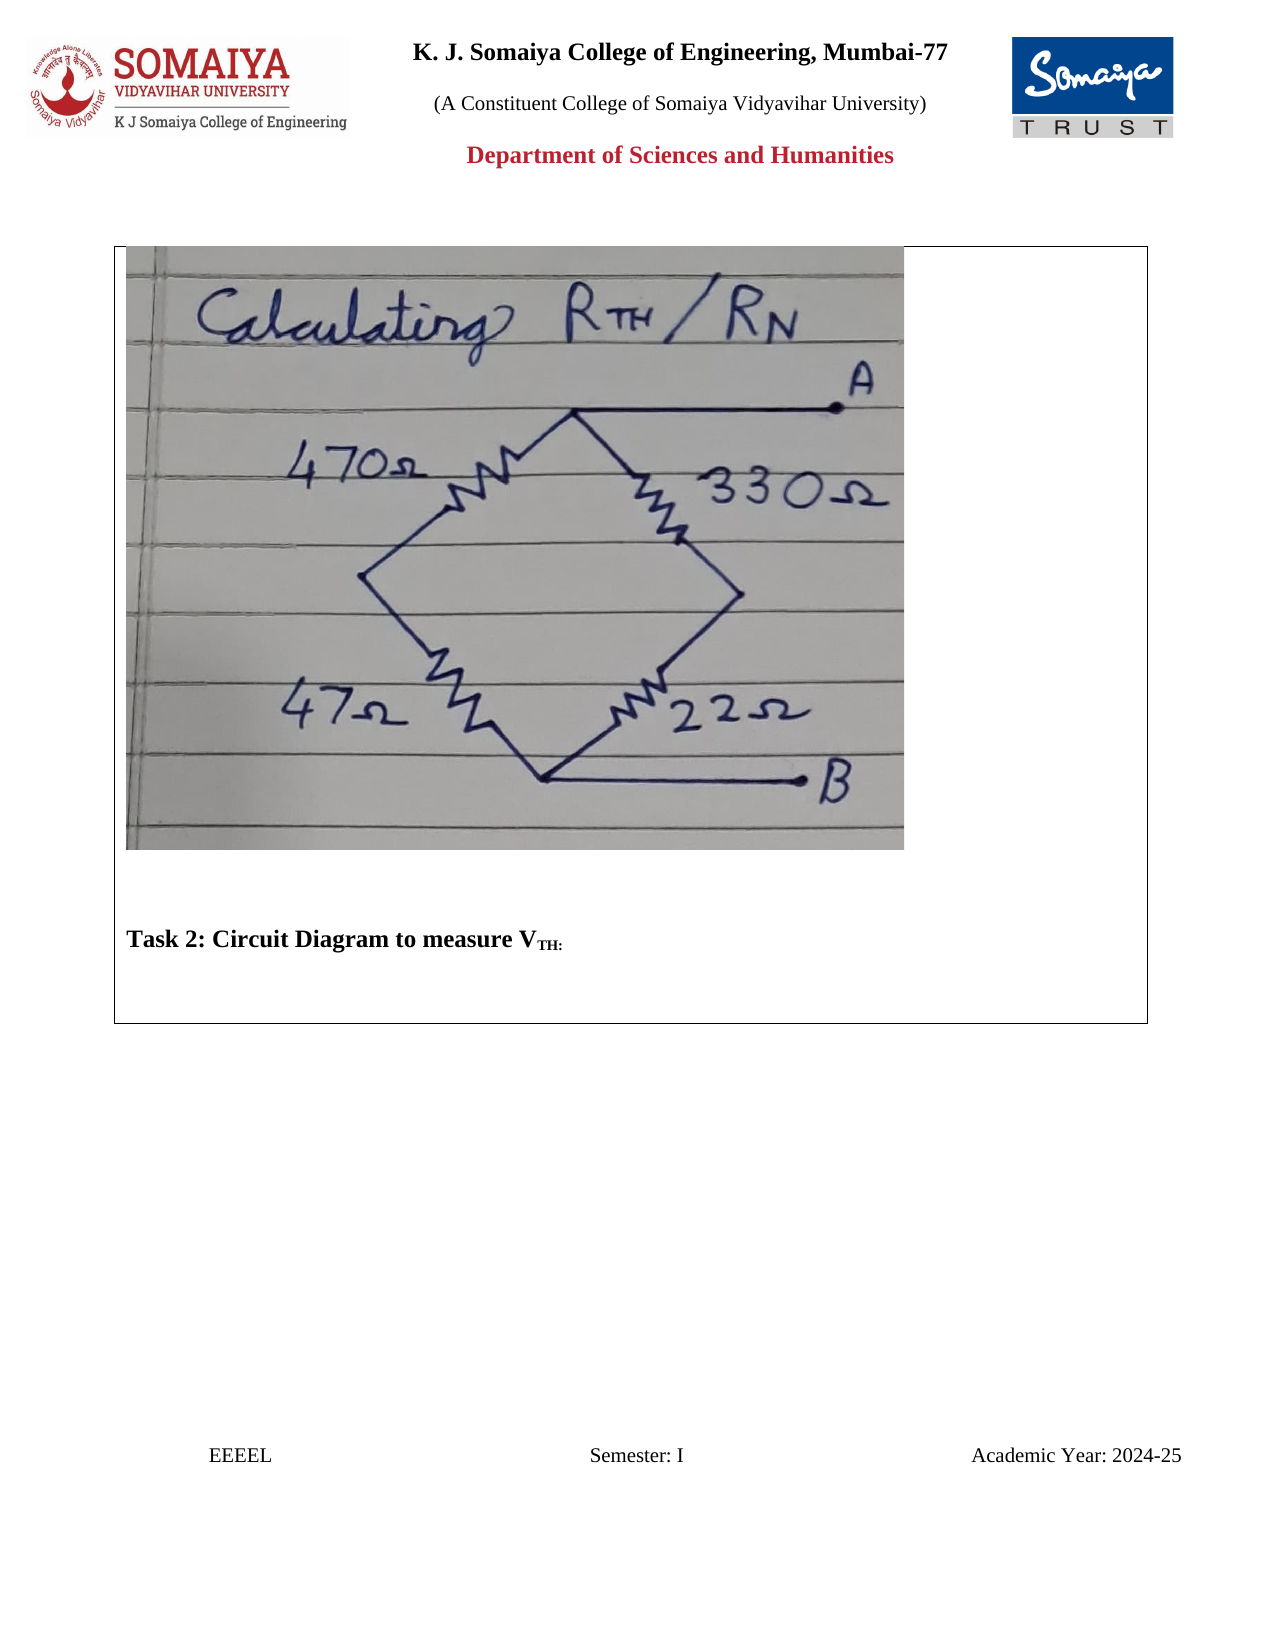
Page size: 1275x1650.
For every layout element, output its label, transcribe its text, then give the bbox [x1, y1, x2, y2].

table_cell Task 1: Circuit Diagram to measure RTH/RN: Task 2: Circuit Diagram to measure VTH: Task 3: Circuit Diagram to measure ISC: [115, 247, 1147, 1023]
picture [25, 37, 350, 138]
picture [1012, 37, 1174, 138]
picture [126, 246, 905, 850]
